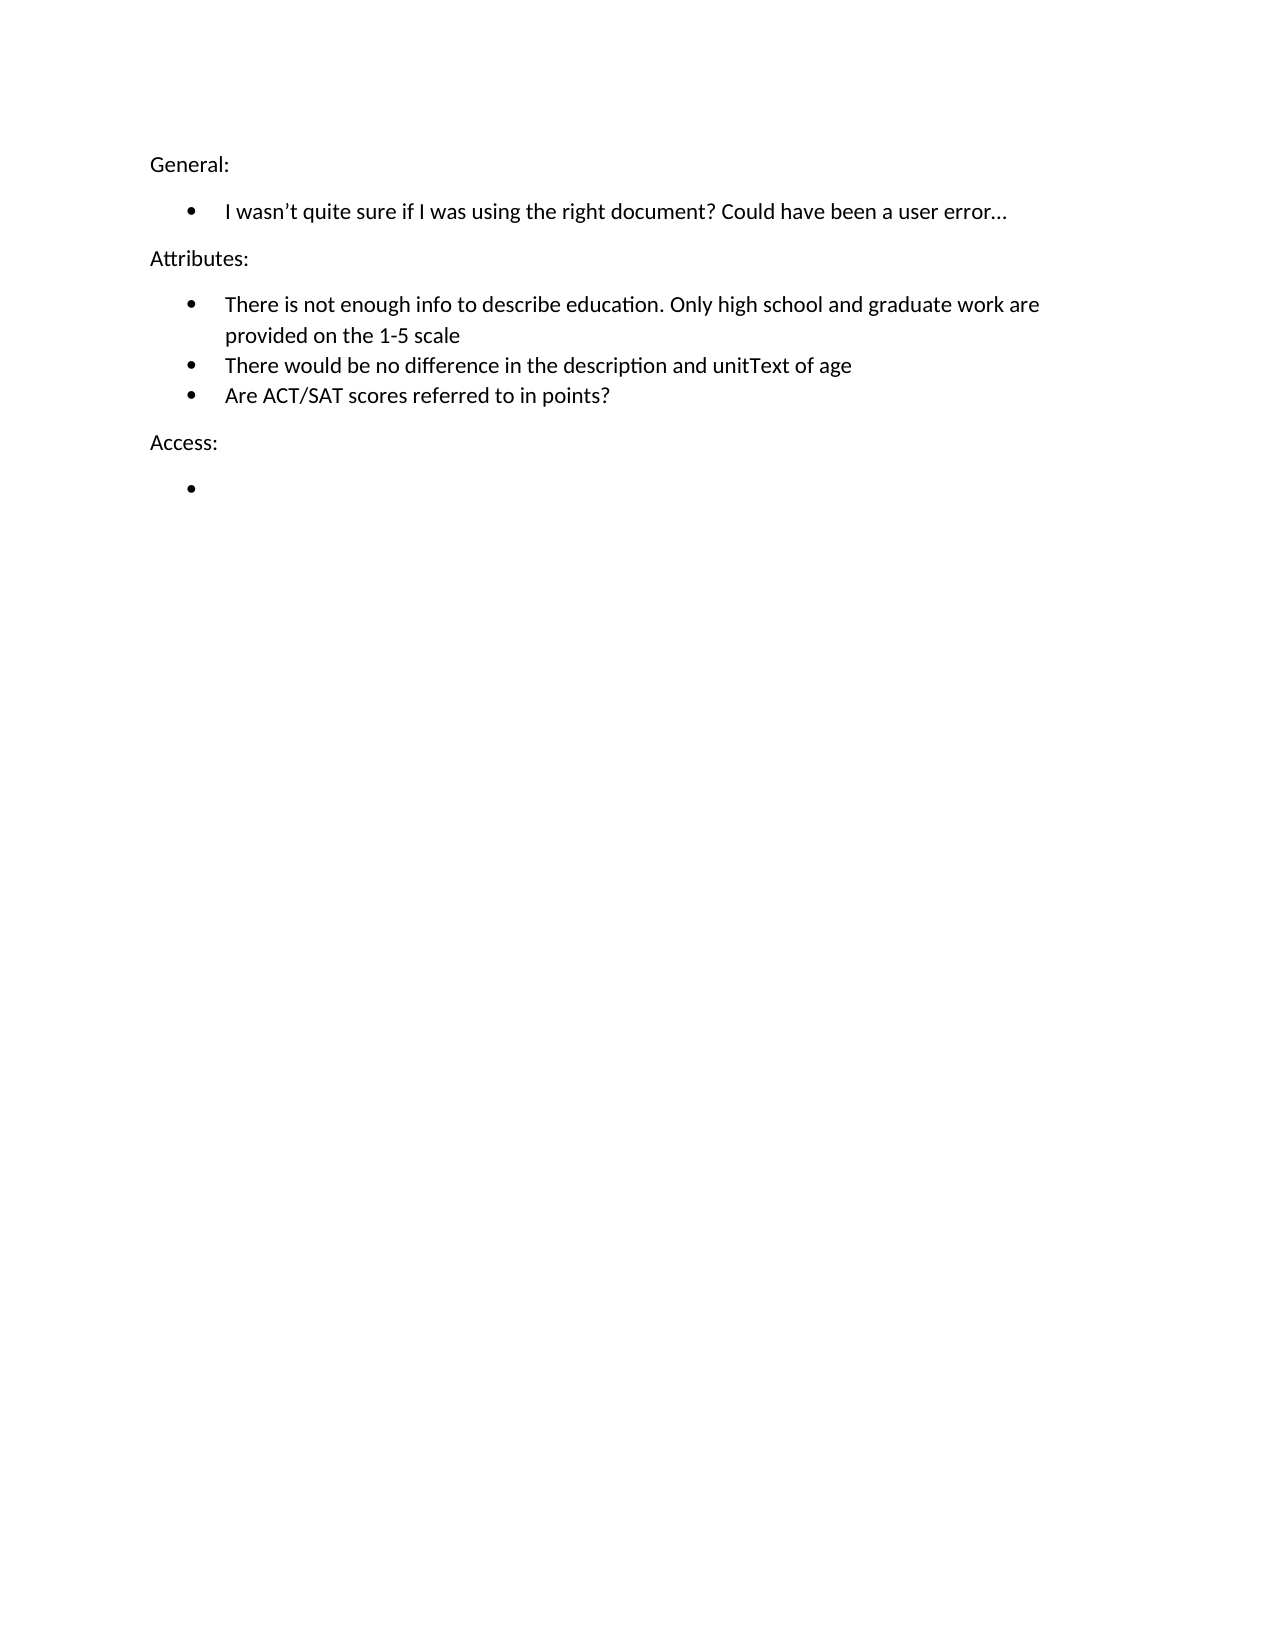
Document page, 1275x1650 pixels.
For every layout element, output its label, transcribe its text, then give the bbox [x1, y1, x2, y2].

list There is not enough info to describe education. Only high school and graduate work are provided on the 1-5 scale [187, 291, 1125, 349]
text General: [150, 150, 1125, 178]
list There would be no difference in the description and unitText of age [187, 351, 1125, 379]
list Are ACT/SAT scores referred to in points? [187, 381, 1125, 409]
list I wasn’t quite sure if I was using the right document? Could have been a user error… [187, 197, 1125, 225]
text Attributes: [150, 244, 1125, 272]
text Access: [150, 428, 1125, 456]
